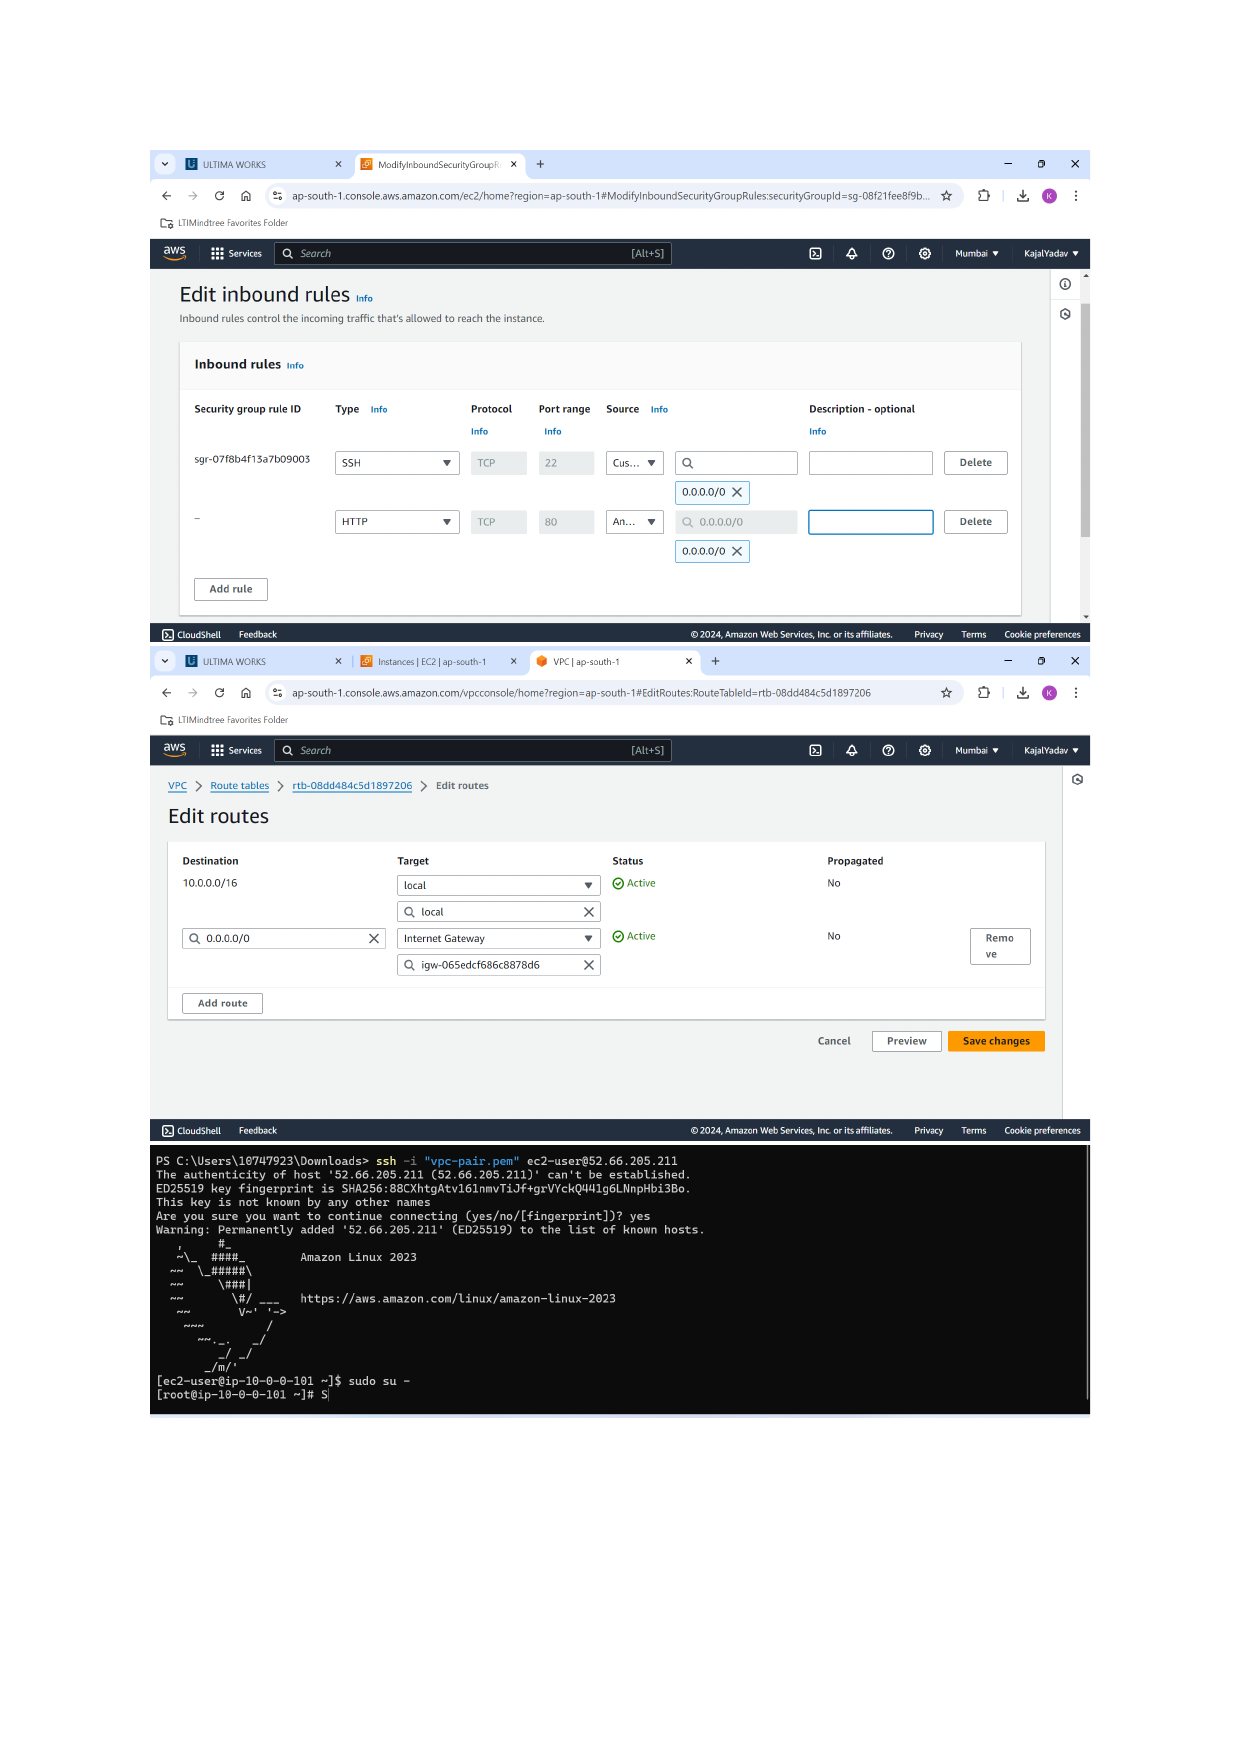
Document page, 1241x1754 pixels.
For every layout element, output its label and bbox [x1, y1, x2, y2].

picture [150, 150, 1091, 642]
picture [150, 1145, 1091, 1418]
picture [150, 646, 1091, 1141]
